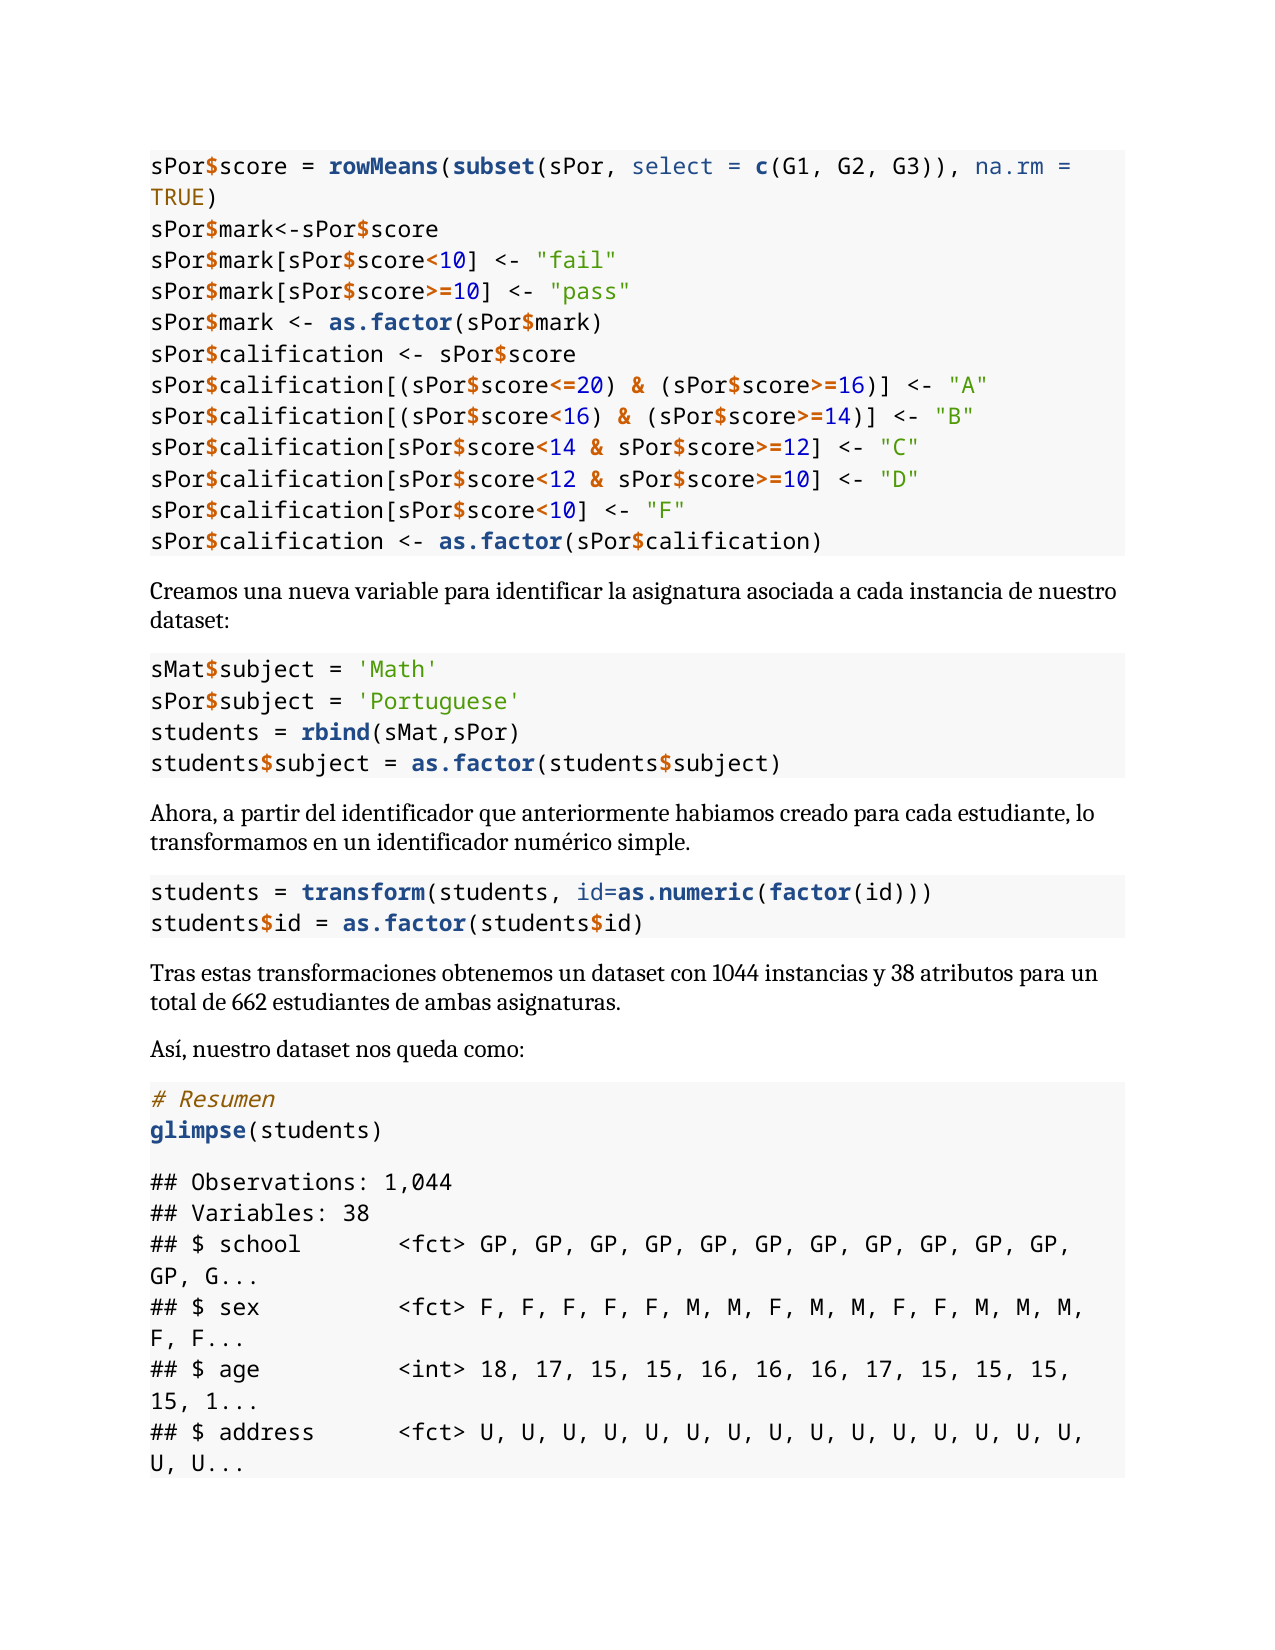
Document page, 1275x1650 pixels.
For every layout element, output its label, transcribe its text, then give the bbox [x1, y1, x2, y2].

text students = transform(students, id=as.numeric(factor(id))) students$id = as.factor(students$id) [645, 875, 1125, 938]
text Ahora, a partir del identificador que anteriormente habiamos creado para cada estudiante, lo transformamos en un identificador numérico simple. [150, 799, 1125, 857]
text # Resumen glimpse(students) [150, 1082, 1125, 1145]
text Así, nuestro dataset nos queda como: [150, 1035, 1125, 1064]
text Tras estas transformaciones obtenemos un dataset con 1044 instancias y 38 atributos para un total de 662 estudiantes de ambas asignaturas. [150, 959, 1125, 1016]
text Creamos una nueva variable para identificar la asignatura asociada a cada instancia de nuestro dataset: [150, 577, 1125, 634]
text sMat$subject = 'Math' sPor$subject = 'Portuguese' students = rbind(sMat,sPor) students$subject = as.factor(students$subject) [150, 653, 1125, 778]
